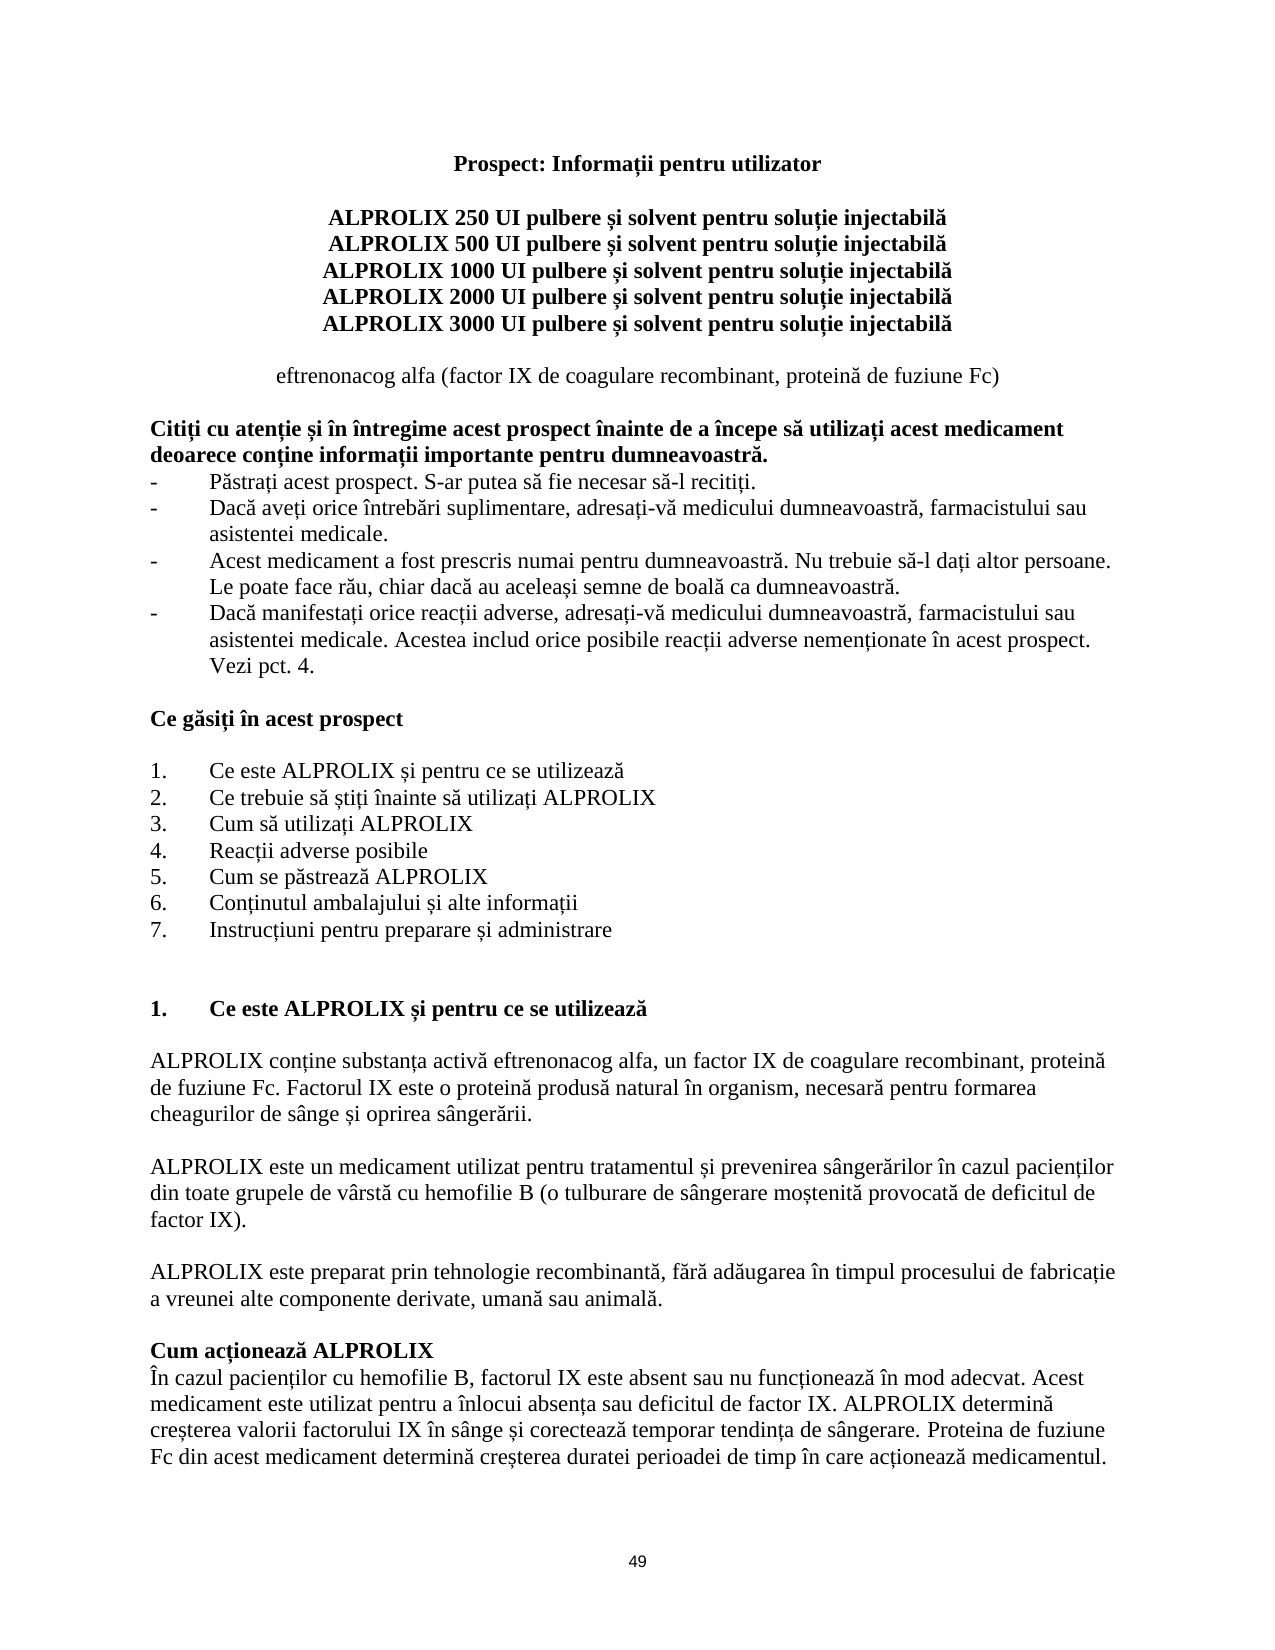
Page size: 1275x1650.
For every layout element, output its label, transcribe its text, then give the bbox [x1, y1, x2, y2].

text 6. Conținutul ambalajului și alte informații [150, 889, 1125, 916]
text ALPROLIX este preparat prin tehnologie recombinantă, fără adăugarea în timpul procesului de fabricație a vreunei alte componente derivate, umană sau animală. [150, 1258, 1125, 1311]
list Dacă manifestați orice reacții adverse, adresați-vă medicului dumneavoastră, farmacistului sau asistentei medicale. Acestea includ orice posibile reacții adverse nemenționate în acest prospect. Vezi pct. 4. [150, 599, 1125, 678]
text ALPROLIX 1000 UI pulbere și solvent pentru soluție injectabilă [150, 257, 1125, 283]
list Acest medicament a fost prescris numai pentru dumneavoastră. Nu trebuie să-l dați altor persoane. Le poate face rău, chiar dacă au aceleași semne de boală ca dumneavoastră. [150, 547, 1125, 599]
text ALPROLIX 500 UI pulbere și solvent pentru soluție injectabilă [150, 231, 1125, 257]
list Dacă aveți orice întrebări suplimentare, adresați-vă medicului dumneavoastră, farmacistului sau asistentei medicale. [150, 494, 1125, 547]
text ALPROLIX 2000 UI pulbere și solvent pentru soluție injectabilă [150, 283, 1125, 309]
text ALPROLIX 3000 UI pulbere și solvent pentru soluție injectabilă [150, 309, 1125, 336]
text 2. Ce trebuie să știți înainte să utilizați ALPROLIX [150, 784, 1125, 810]
text ALPROLIX conține substanța activă eftrenonacog alfa, un factor IX de coagulare recombinant, proteină de fuziune Fc. Factorul IX este o proteină produsă natural în organism, necesară pentru formarea cheagurilor de sânge și oprirea sângerării. [150, 1047, 1125, 1127]
text ALPROLIX 250 UI pulbere și solvent pentru soluție injectabilă [150, 204, 1125, 231]
text 5. Cum se păstrează ALPROLIX [150, 863, 1125, 889]
text eftrenonacog alfa (factor IX de coagulare recombinant, proteină de fuziune Fc) [150, 362, 1125, 389]
text 4. Reacții adverse posibile [150, 837, 1125, 863]
text ALPROLIX este un medicament utilizat pentru tratamentul și prevenirea sângerărilor în cazul pacienților din toate grupele de vârstă cu hemofilie B (o tulburare de sângerare moștenită provocată de deficitul de factor IX). [150, 1153, 1125, 1232]
text 7. Instrucțiuni pentru preparare și administrare [150, 916, 1125, 942]
text În cazul pacienților cu hemofilie B, factorul IX este absent sau nu funcționează în mod adecvat. Acest medicament este utilizat pentru a înlocui absența sau deficitul de factor IX. ALPROLIX determină creșterea valorii factorului IX în sânge și corectează temporar tendința de sângerare. Proteina de fuziune Fc din acest medicament determină creșterea duratei perioadei de timp în care acționează medicamentul. [150, 1364, 1125, 1469]
text 3. Cum să utilizați ALPROLIX [150, 810, 1125, 837]
text Ce găsiți în acest prospect [150, 705, 1125, 731]
text 1. Ce este ALPROLIX și pentru ce se utilizează [150, 758, 1125, 784]
text Cum acționează ALPROLIX [150, 1337, 1125, 1364]
list 1. Ce este ALPROLIX și pentru ce se utilizează [150, 995, 1125, 1021]
list Păstrați acest prospect. S-ar putea să fie necesar să-l recitiți. [150, 468, 1125, 494]
text Citiți cu atenție și în întregime acest prospect înainte de a începe să utilizați acest medicament deoarece conține informații importante pentru dumneavoastră. [150, 415, 1125, 468]
text Prospect: Informații pentru utilizator [150, 150, 1125, 177]
